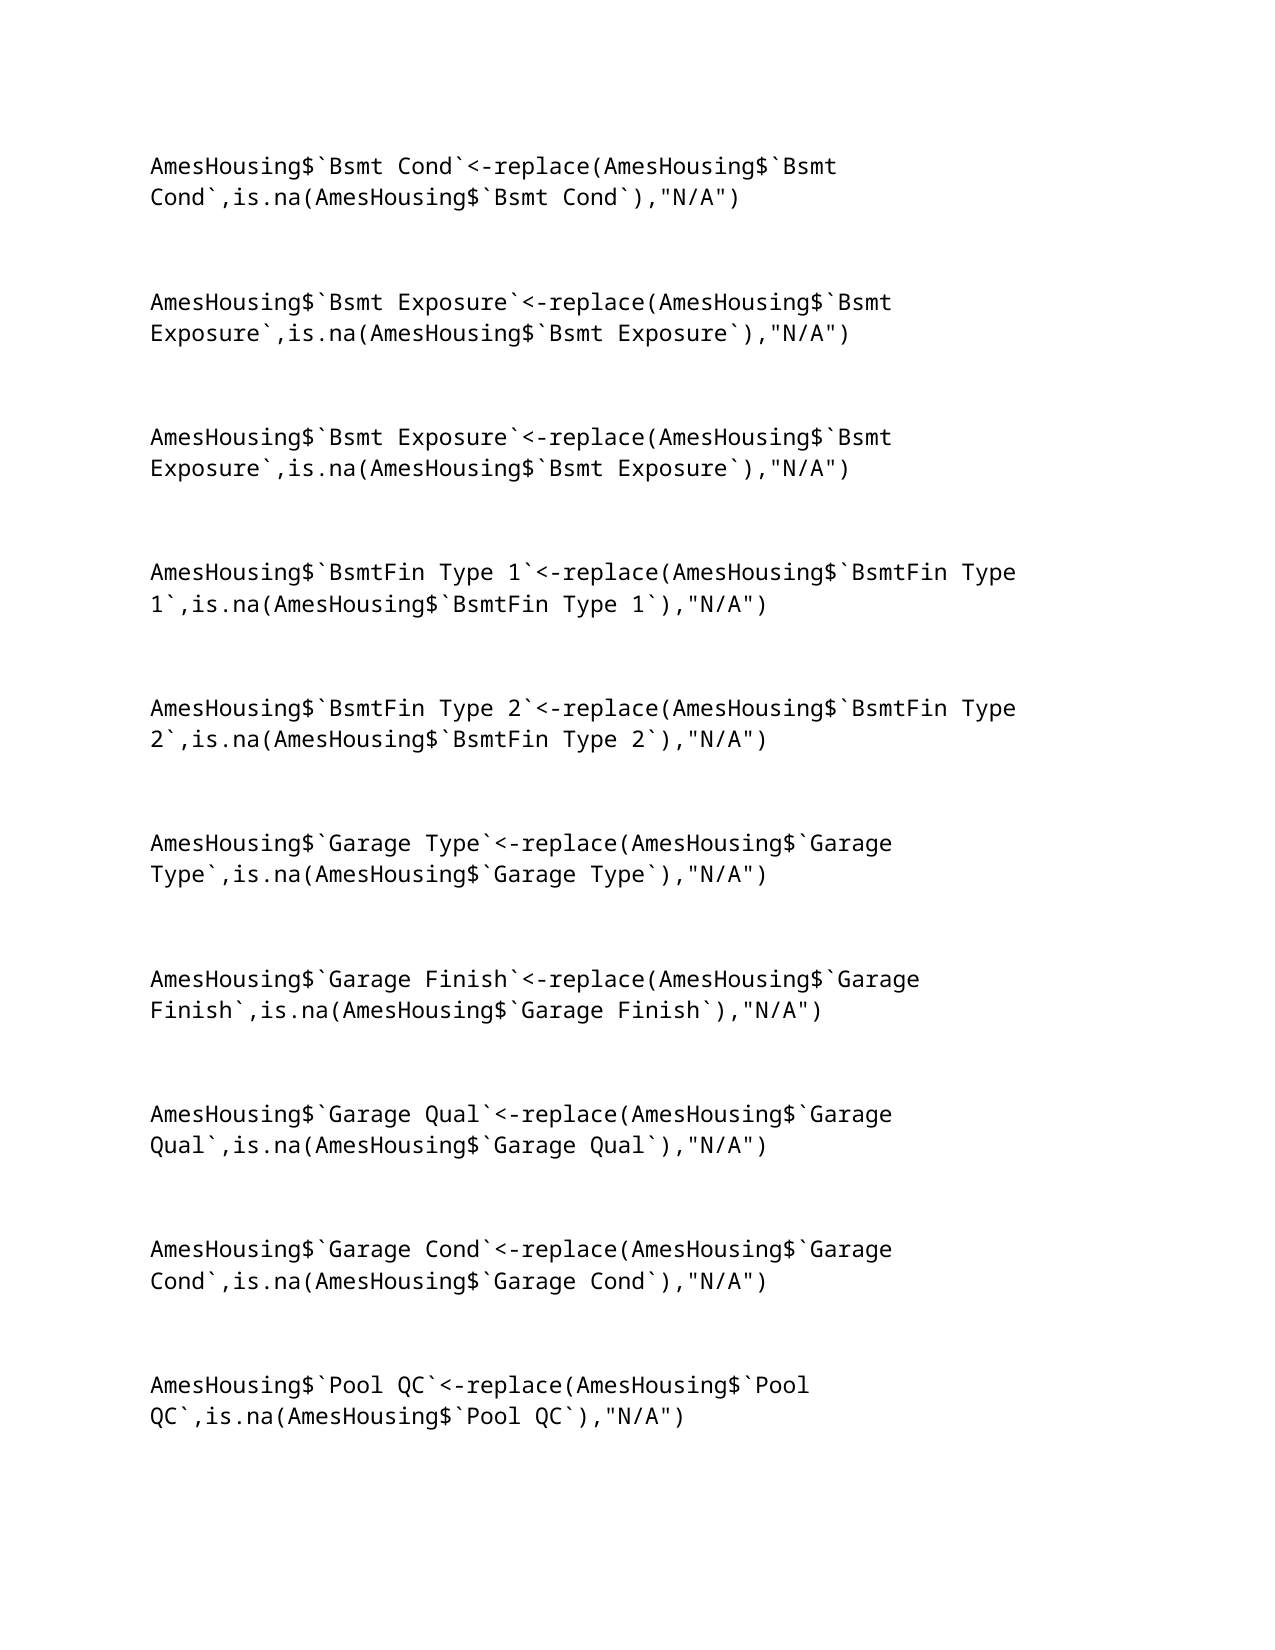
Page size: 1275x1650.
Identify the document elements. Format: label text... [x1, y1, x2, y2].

text AmesHousing$`Garage Finish`<-replace(AmesHousing$`Garage Finish`,is.na(AmesHousing$`Garage Finish`),"N/A") [150, 962, 1125, 1025]
text AmesHousing$`Garage Type`<-replace(AmesHousing$`Garage Type`,is.na(AmesHousing$`Garage Type`),"N/A") [150, 827, 1125, 889]
text AmesHousing$`Garage Cond`<-replace(AmesHousing$`Garage Cond`,is.na(AmesHousing$`Garage Cond`),"N/A") [150, 1233, 1125, 1296]
text AmesHousing$`Garage Qual`<-replace(AmesHousing$`Garage Qual`,is.na(AmesHousing$`Garage Qual`),"N/A") [150, 1098, 1125, 1160]
text AmesHousing$`BsmtFin Type 1`<-replace(AmesHousing$`BsmtFin Type 1`,is.na(AmesHousing$`BsmtFin Type 1`),"N/A") [150, 556, 1125, 619]
text AmesHousing$`Bsmt Exposure`<-replace(AmesHousing$`Bsmt Exposure`,is.na(AmesHousing$`Bsmt Exposure`),"N/A") [150, 285, 1125, 348]
text AmesHousing$`Pool QC`<-replace(AmesHousing$`Pool QC`,is.na(AmesHousing$`Pool QC`),"N/A") [150, 1369, 1125, 1431]
text AmesHousing$`Bsmt Exposure`<-replace(AmesHousing$`Bsmt Exposure`,is.na(AmesHousing$`Bsmt Exposure`),"N/A") [150, 421, 1125, 483]
text AmesHousing$`Bsmt Cond`<-replace(AmesHousing$`Bsmt Cond`,is.na(AmesHousing$`Bsmt Cond`),"N/A") [150, 150, 1125, 212]
text AmesHousing$`BsmtFin Type 2`<-replace(AmesHousing$`BsmtFin Type 2`,is.na(AmesHousing$`BsmtFin Type 2`),"N/A") [150, 692, 1125, 754]
